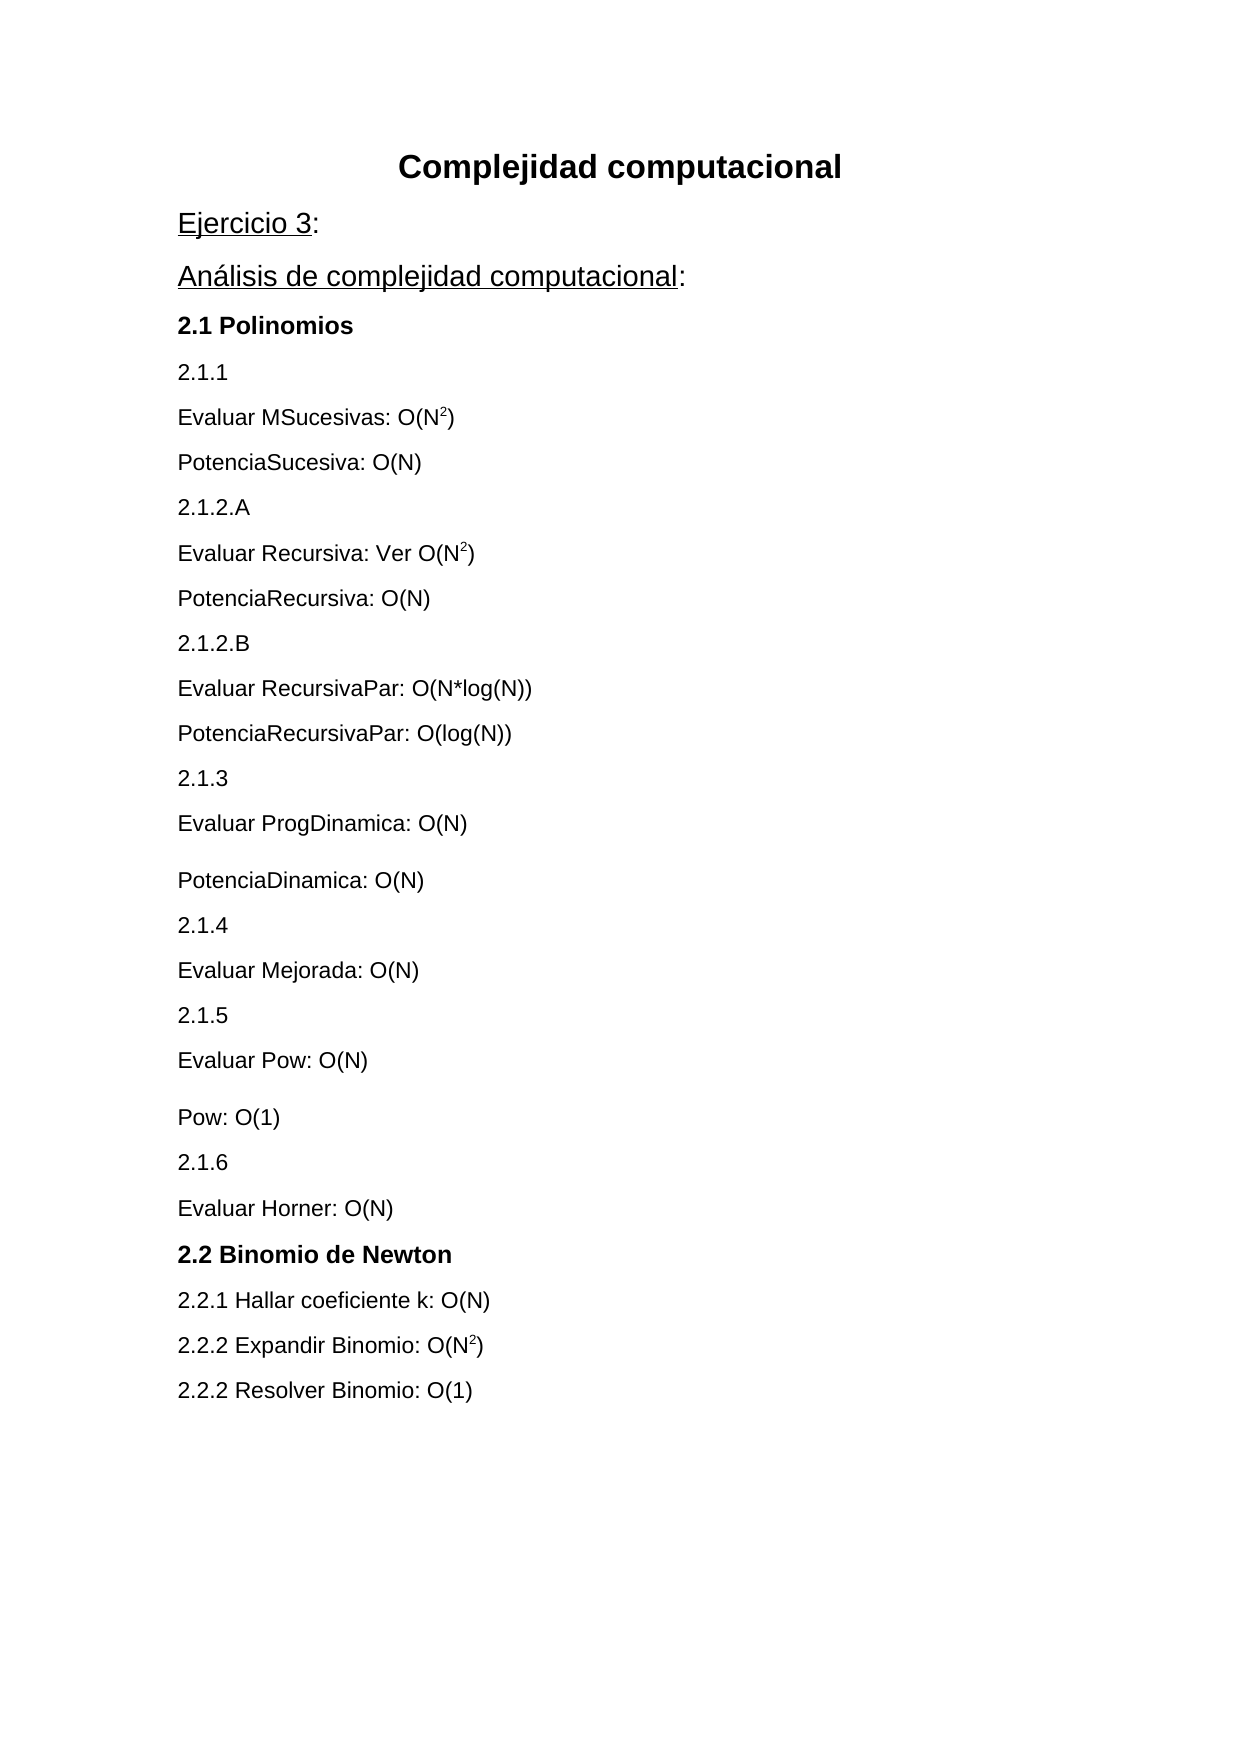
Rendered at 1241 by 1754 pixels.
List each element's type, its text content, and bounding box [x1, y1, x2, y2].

text 2.1.6 [177, 1149, 1063, 1176]
text PotenciaSucesiva: O(N) [177, 449, 1063, 476]
text Análisis de complejidad computacional: [177, 258, 1063, 292]
text 2.1.2.A [177, 494, 1063, 521]
text 2.1.4 [177, 912, 1063, 938]
text 2.2 Binomio de Newton [177, 1239, 1063, 1268]
text Evaluar RecursivaPar: O(N*log(N)) [177, 675, 1063, 701]
text 2.1.3 [177, 765, 1063, 791]
text Ejercicio 3: [177, 206, 1063, 239]
text 2.2.2 Expandir Binomio: O(N2) [177, 1332, 1063, 1359]
text PotenciaRecursivaPar: O(log(N)) [177, 720, 1063, 746]
text 2.1.1 [177, 359, 1063, 385]
text Evaluar Recursiva: Ver O(N2) [177, 539, 1063, 566]
text Evaluar MSucesivas: O(N2) [177, 404, 1063, 431]
text Complejidad computacional [177, 148, 1063, 186]
text Evaluar Horner: O(N) [177, 1194, 1063, 1221]
text 2.1 Polinomios [177, 311, 1063, 340]
text 2.2.2 Resolver Binomio: O(1) [177, 1377, 1063, 1404]
text Evaluar Pow: O(N) Pow: O(1) [177, 1047, 1063, 1131]
text Evaluar ProgDinamica: O(N) PotenciaDinamica: O(N) [177, 810, 1063, 893]
text Evaluar Mejorada: O(N) [177, 957, 1063, 983]
text 2.1.5 [177, 1002, 1063, 1029]
text 2.1.2.B [177, 630, 1063, 656]
text 2.2.1 Hallar coeficiente k: O(N) [177, 1287, 1063, 1314]
text PotenciaRecursiva: O(N) [177, 584, 1063, 611]
